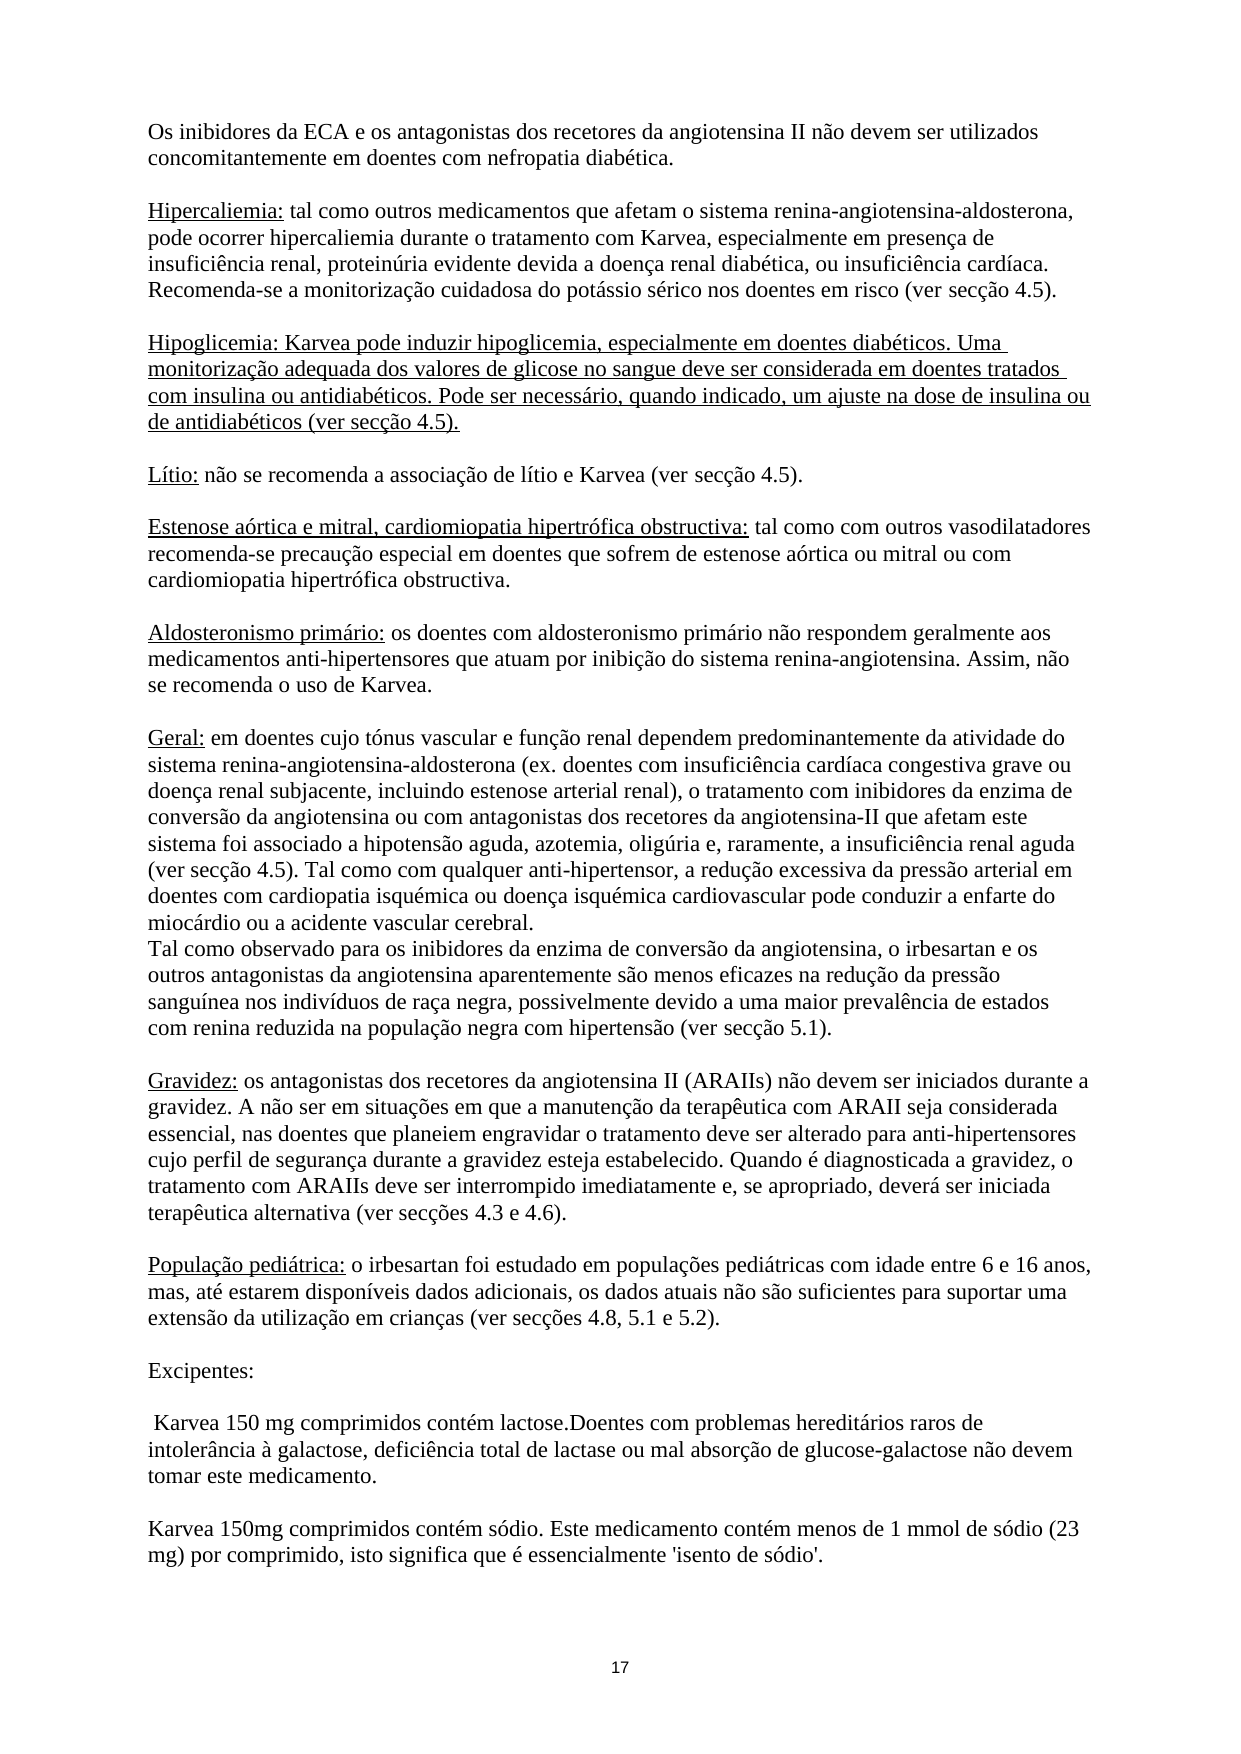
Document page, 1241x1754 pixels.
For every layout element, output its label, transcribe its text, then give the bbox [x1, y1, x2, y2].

text Tal como observado para os inibidores da enzima de conversão da angiotensina, o irbesartan e os outros antagonistas da angiotensina aparentemente são menos eficazes na redução da pressão sanguínea nos indivíduos de raça negra, possivelmente devido a uma maior prevalência de estados com renina reduzida na população negra com hipertensão (ver secção 5.1). [148, 935, 1093, 1041]
text Hipercaliemia: tal como outros medicamentos que afetam o sistema renina-angiotensina-aldosterona, pode ocorrer hipercaliemia durante o tratamento com Karvea, especialmente em presença de insuficiência renal, proteinúria evidente devida a doença renal diabética, ou insuficiência cardíaca. Recomenda-se a monitorização cuidadosa do potássio sérico nos doentes em risco (ver secção 4.5). [148, 197, 1093, 303]
text Gravidez: os antagonistas dos recetores da angiotensina II (ARAIIs) não devem ser iniciados durante a gravidez. A não ser em situações em que a manutenção da terapêutica com ARAII seja considerada essencial, nas doentes que planeiem engravidar o tratamento deve ser alterado para anti-hipertensores cujo perfil de segurança durante a gravidez esteja estabelecido. Quando é diagnosticada a gravidez, o tratamento com ARAIIs deve ser interrompido imediatamente e, se apropriado, deverá ser iniciada terapêutica alternativa (ver secções 4.3 e 4.6). [148, 1067, 1093, 1225]
text População pediátrica: o irbesartan foi estudado em populações pediátricas com idade entre 6 e 16 anos, mas, até estarem disponíveis dados adicionais, os dados atuais não são suficientes para suportar uma extensão da utilização em crianças (ver secções 4.8, 5.1 e 5.2). [148, 1251, 1093, 1330]
text Estenose aórtica e mitral, cardiomiopatia hipertrófica obstructiva: tal como com outros vasodilatadores recomenda-se precaução especial em doentes que sofrem de estenose aórtica ou mitral ou com cardiomiopatia hipertrófica obstructiva. [148, 513, 1093, 592]
text Os inibidores da ECA e os antagonistas dos recetores da angiotensina II não devem ser utilizados concomitantemente em doentes com nefropatia diabética. [148, 118, 1093, 171]
text Aldosteronismo primário: os doentes com aldosteronismo primário não respondem geralmente aos medicamentos anti-hipertensores que atuam por inibição do sistema renina-angiotensina. Assim, não se recomenda o uso de Karvea. [148, 619, 1093, 698]
text Hipoglicemia: Karvea pode induzir hipoglicemia, especialmente em doentes diabéticos. Uma monitorização adequada dos valores de glicose no sangue deve ser considerada em doentes tratados com insulina ou antidiabéticos. Pode ser necessário, quando indicado, um ajuste na dose de insulina ou de antidiabéticos (ver secção 4.5). [148, 329, 1093, 434]
text Karvea 150 mg comprimidos contém lactose.Doentes com problemas hereditários raros de intolerância à galactose, deficiência total de lactase ou mal absorção de glucose-galactose não devem tomar este medicamento. [148, 1409, 1093, 1488]
text Excipentes: [148, 1357, 1093, 1383]
text Geral: em doentes cujo tónus vascular e função renal dependem predominantemente da atividade do sistema renina-angiotensina-aldosterona (ex. doentes com insuficiência cardíaca congestiva grave ou doença renal subjacente, incluindo estenose arterial renal), o tratamento com inibidores da enzima de conversão da angiotensina ou com antagonistas dos recetores da angiotensina-II que afetam este sistema foi associado a hipotensão aguda, azotemia, oligúria e, raramente, a insuficiência renal aguda (ver secção 4.5). Tal como com qualquer anti-hipertensor, a redução excessiva da pressão arterial em doentes com cardiopatia isquémica ou doença isquémica cardiovascular pode conduzir a enfarte do miocárdio ou a acidente vascular cerebral. [148, 724, 1093, 935]
text Karvea 150mg comprimidos contém sódio. Este medicamento contém menos de 1 mmol de sódio (23 mg) por comprimido, isto significa que é essencialmente 'isento de sódio'. [148, 1515, 1093, 1568]
text Lítio: não se recomenda a associação de lítio e Karvea (ver secção 4.5). [148, 461, 1093, 487]
